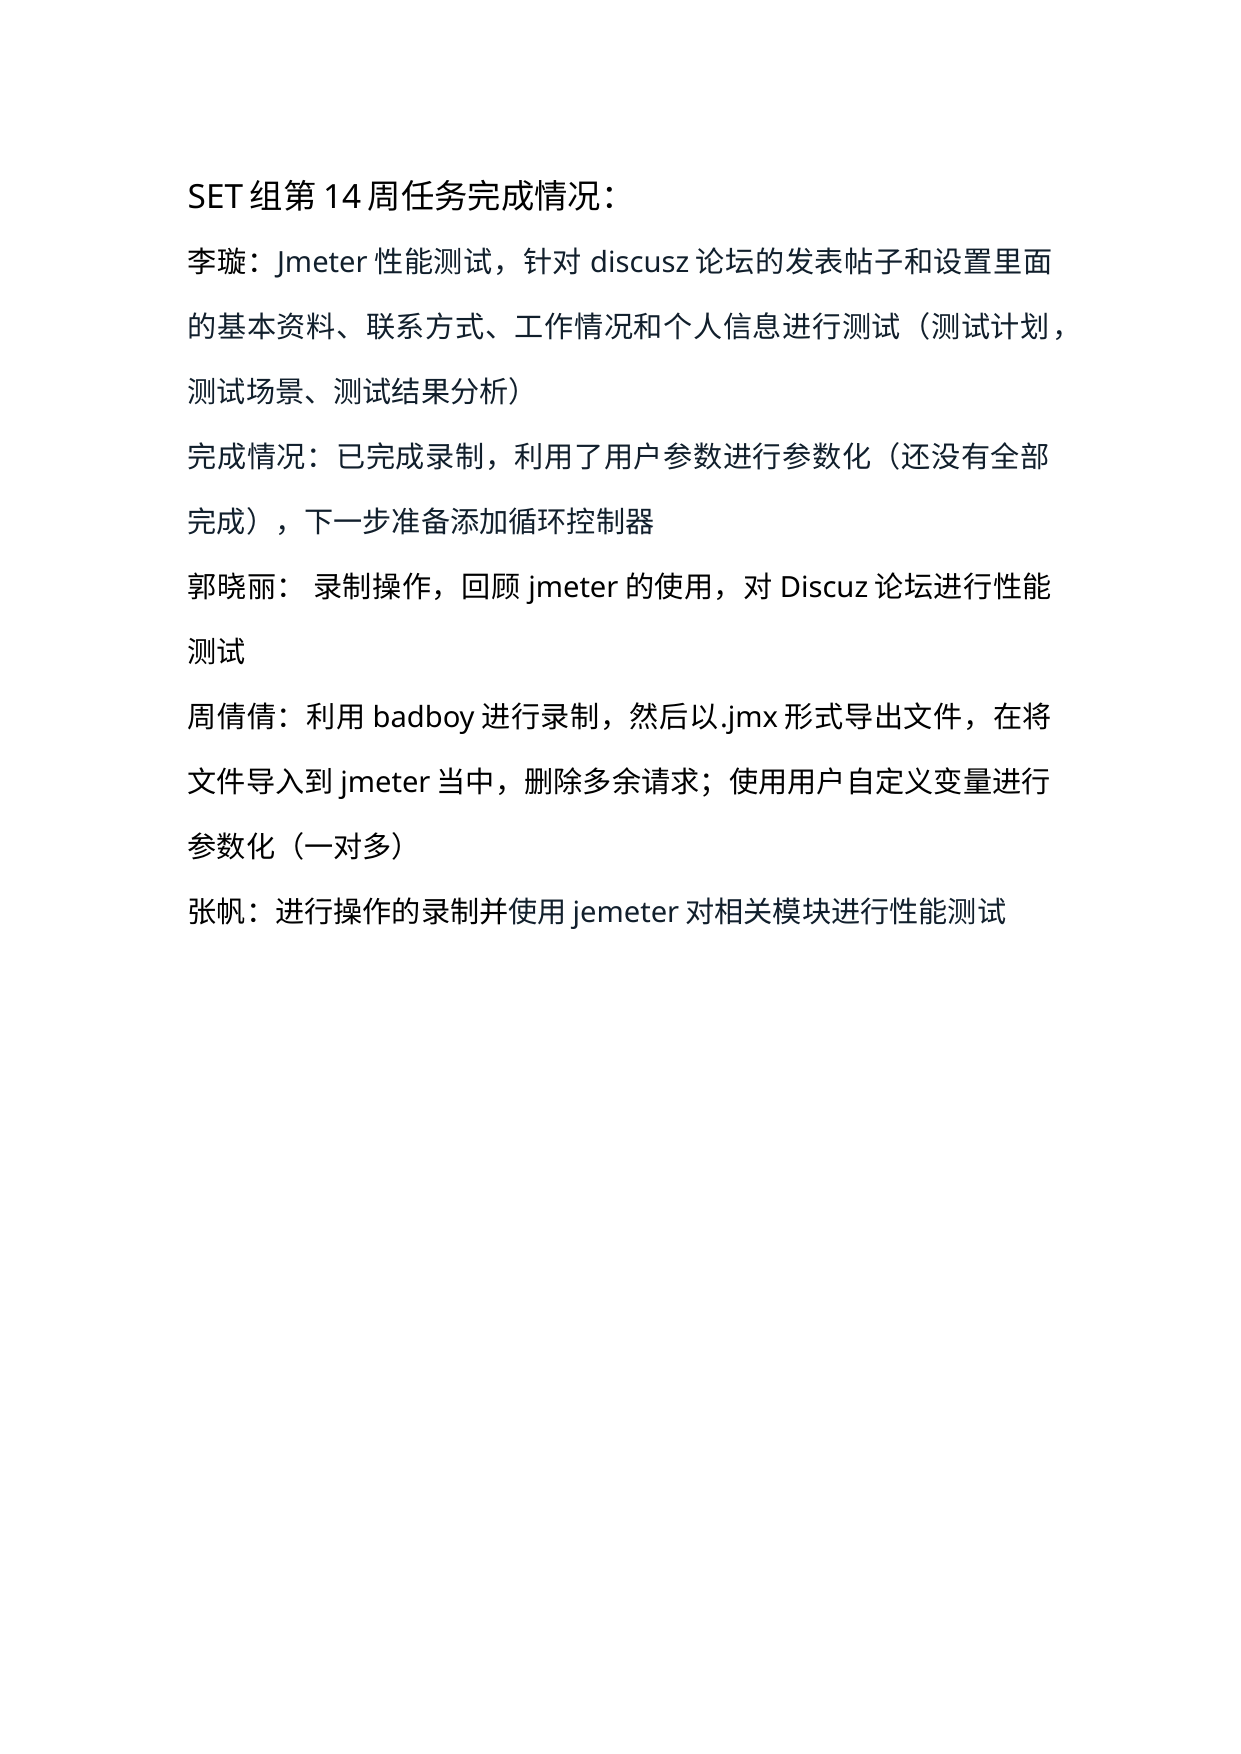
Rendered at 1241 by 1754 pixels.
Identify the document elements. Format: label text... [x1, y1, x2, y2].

text 周倩倩：利用badboy进行录制，然后以.jmx形式导出文件，在将文件导入到jmeter当中，删除多余请求；使用用户自定义变量进行参数化（一对多） [187, 682, 1053, 877]
text 李璇：Jmeter性能测试，针对 discusz论坛的发表帖子和设置里面的基本资料、联系方式、工作情况和个人信息进行测试（测试计划，测试场景、测试结果分析） [187, 227, 1053, 422]
text 郭晓丽： 录制操作，回顾jmeter的使用，对Discuz论坛进行性能测试 [187, 552, 1053, 682]
text 完成情况：已完成录制，利用了用户参数进行参数化（还没有全部完成），下一步准备添加循环控制器 [187, 422, 1053, 552]
text SET组第14周任务完成情况： [187, 162, 1053, 227]
text 张帆：进行操作的录制并使用jemeter对相关模块进行性能测试 [187, 877, 1053, 942]
